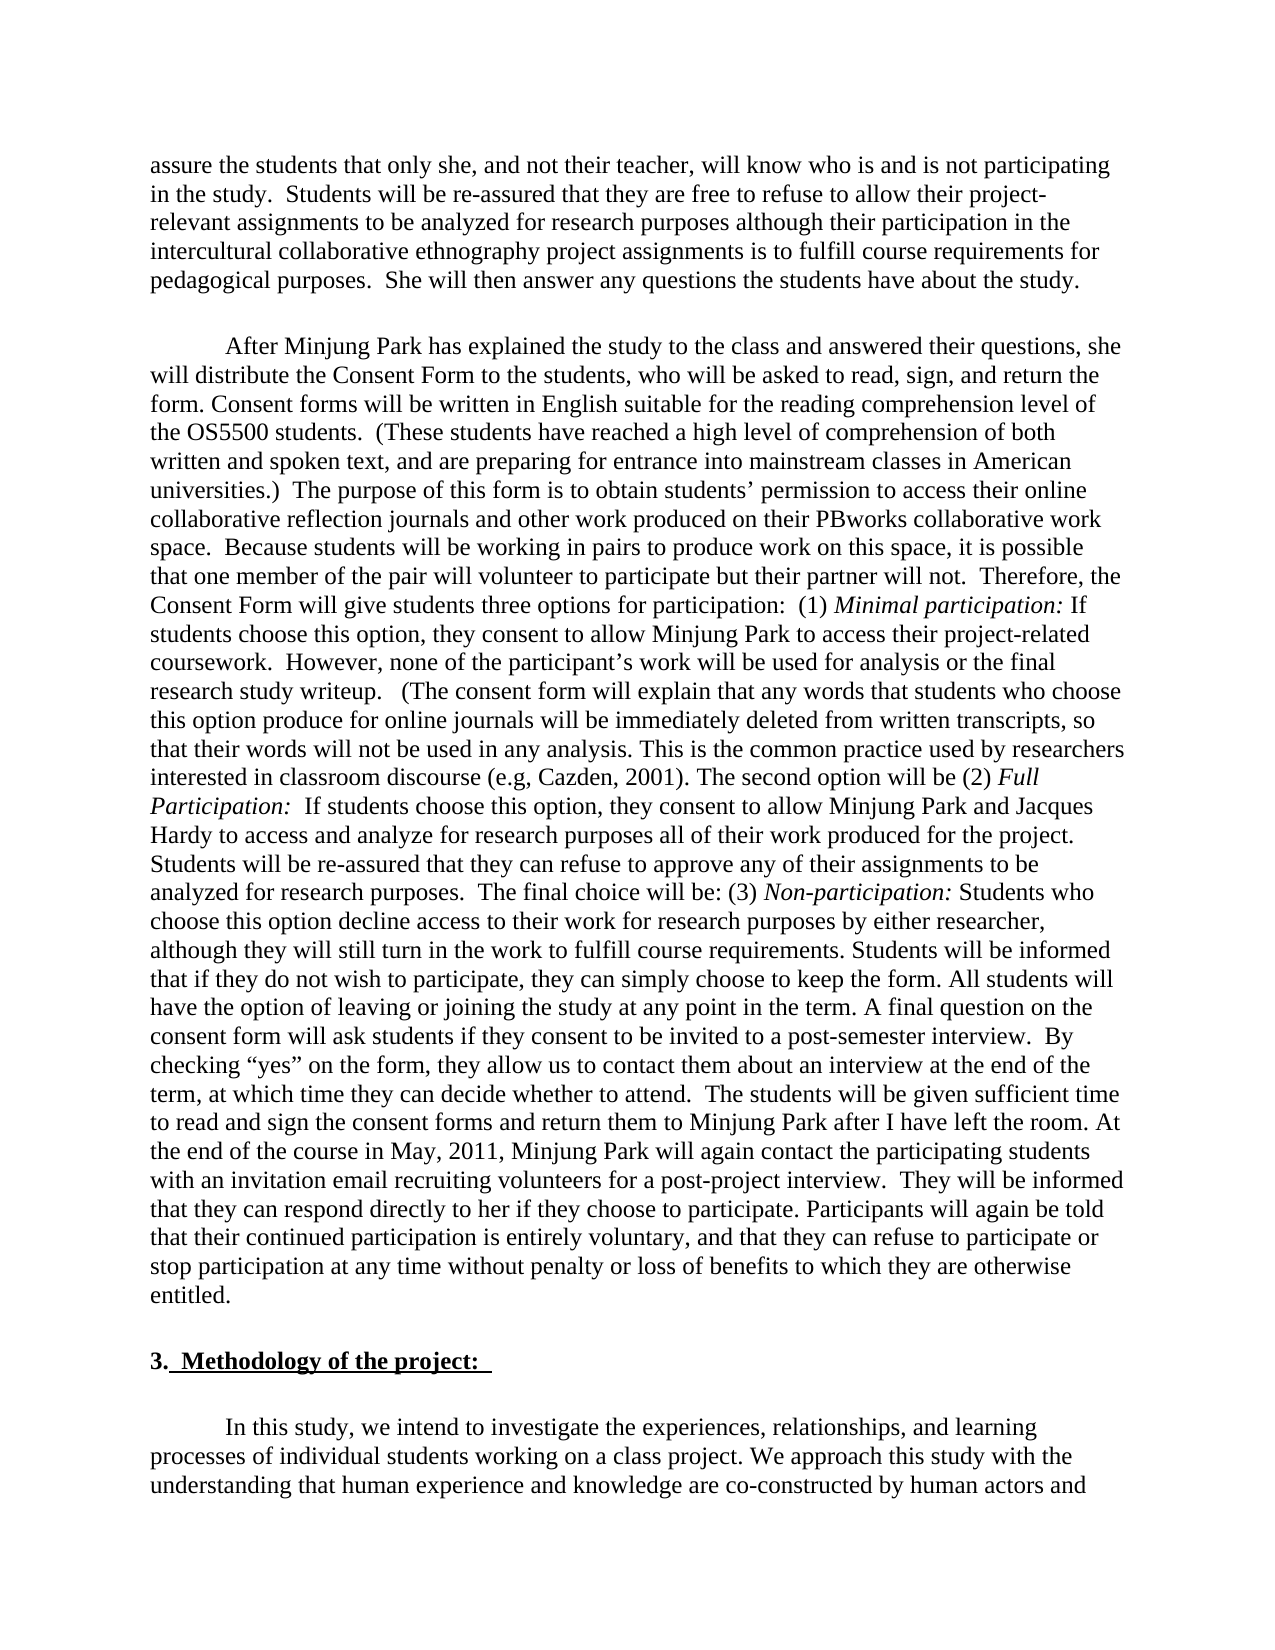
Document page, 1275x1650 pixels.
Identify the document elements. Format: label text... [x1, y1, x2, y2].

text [150, 1412, 1125, 1499]
text After Minjung Park has explained the study to the class and answered their questions, she will distribute the Consent Form to the students, who will be asked to read, sign, and return the form. Consent forms will be written in English suitable for the reading comprehension level of the OS5500 students. (These students have reached a high level of comprehension of both written and spoken text, and are preparing for entrance into mainstream classes in American universities.) The purpose of this form is to obtain students’ permission to access their online collaborative reflection journals and other work produced on their PBworks collaborative work space. Because students will be working in pairs to produce work on this space, it is possible that one member of the pair will volunteer to participate but their partner will not. Therefore, the Consent Form will give students three options for participation: (1) Minimal participation: If students choose this option, they consent to allow Minjung Park to access their project-related coursework. However, none of the participant’s work will be used for analysis or the final research study writeup. (The consent form will explain that any words that students who choose this option produce for online journals will be immediately deleted from written transcripts, so that their words will not be used in any analysis. This is the common practice used by researchers interested in classroom discourse (e.g, Cazden, 2001). The second option will be (2) Full Participation: If students choose this option, they consent to allow Minjung Park and Jacques Hardy to access and analyze for research purposes all of their work produced for the project. Students will be re-assured that they can refuse to approve any of their assignments to be analyzed for research purposes. The final choice will be: (3) Non-participation: Students who choose this option decline access to their work for research purposes by either researcher, although they will still turn in the work to fulfill course requirements. Students will be informed that if they do not wish to participate, they can simply choose to keep the form. All students will have the option of leaving or joining the study at any point in the term. A final question on the consent form will ask students if they consent to be invited to a post-semester interview. By checking “yes” on the form, they allow us to contact them about an interview at the end of the term, at which time they can decide whether to attend. The students will be given sufficient time to read and sign the consent forms and return them to Minjung Park after I have left the room. At the end of the course in May, 2011, Minjung Park will again contact the participating students with an invitation email recruiting volunteers for a post-project interview. They will be informed that they can respond directly to her if they choose to participate. Participants will again be told that their continued participation is entirely voluntary, and that they can refuse to participate or stop participation at any time without penalty or loss of benefits to which they are otherwise entitled. [150, 331, 1125, 1309]
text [150, 150, 1125, 294]
text 3. Methodology of the project: [150, 1346, 1125, 1375]
